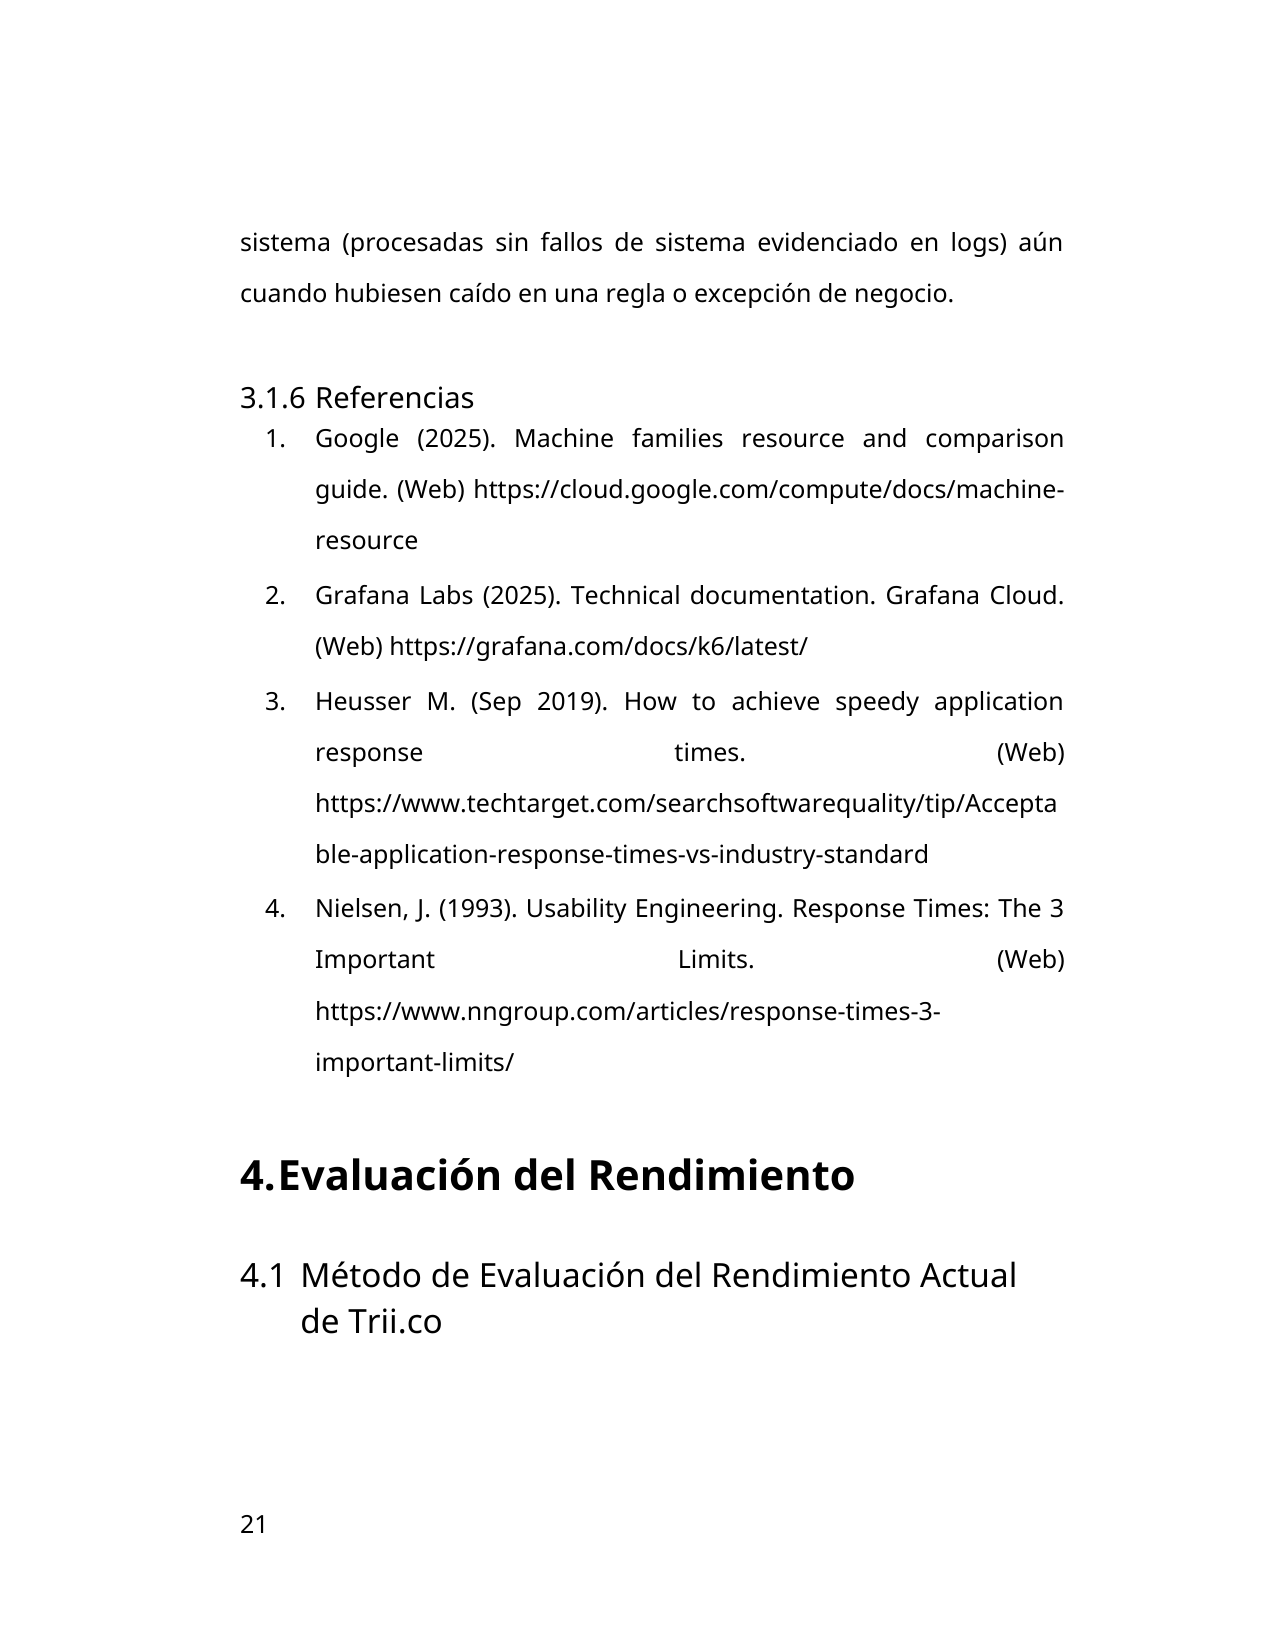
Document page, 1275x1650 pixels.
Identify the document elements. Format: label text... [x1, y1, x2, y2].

subtitle Referencias [240, 377, 1065, 417]
list Heusser M. (Sep 2019). How to achieve speedy application response times. (Web) https://www.techtarget.com/searchsoftwarequality/tip/Acceptable-application-response-times-vs-industry-standard [265, 683, 1065, 870]
list Google (2025). Machine families resource and comparison guide. (Web) https://cloud.google.com/compute/docs/machine-resource [265, 421, 1065, 557]
list Grafana Labs (2025). Technical documentation. Grafana Cloud. (Web) https://grafana.com/docs/k6/latest/ [265, 577, 1065, 662]
list Nielsen, J. (1993). Usability Engineering. Response Times: The 3 Important Limits. (Web) https://www.nngroup.com/articles/response-times-3-important-limits/ [265, 891, 1065, 1078]
subtitle Método de Evaluación del Rendimiento Actual de Trii.co [240, 1252, 1065, 1343]
subtitle Evaluación del Rendimiento [240, 1145, 1065, 1202]
